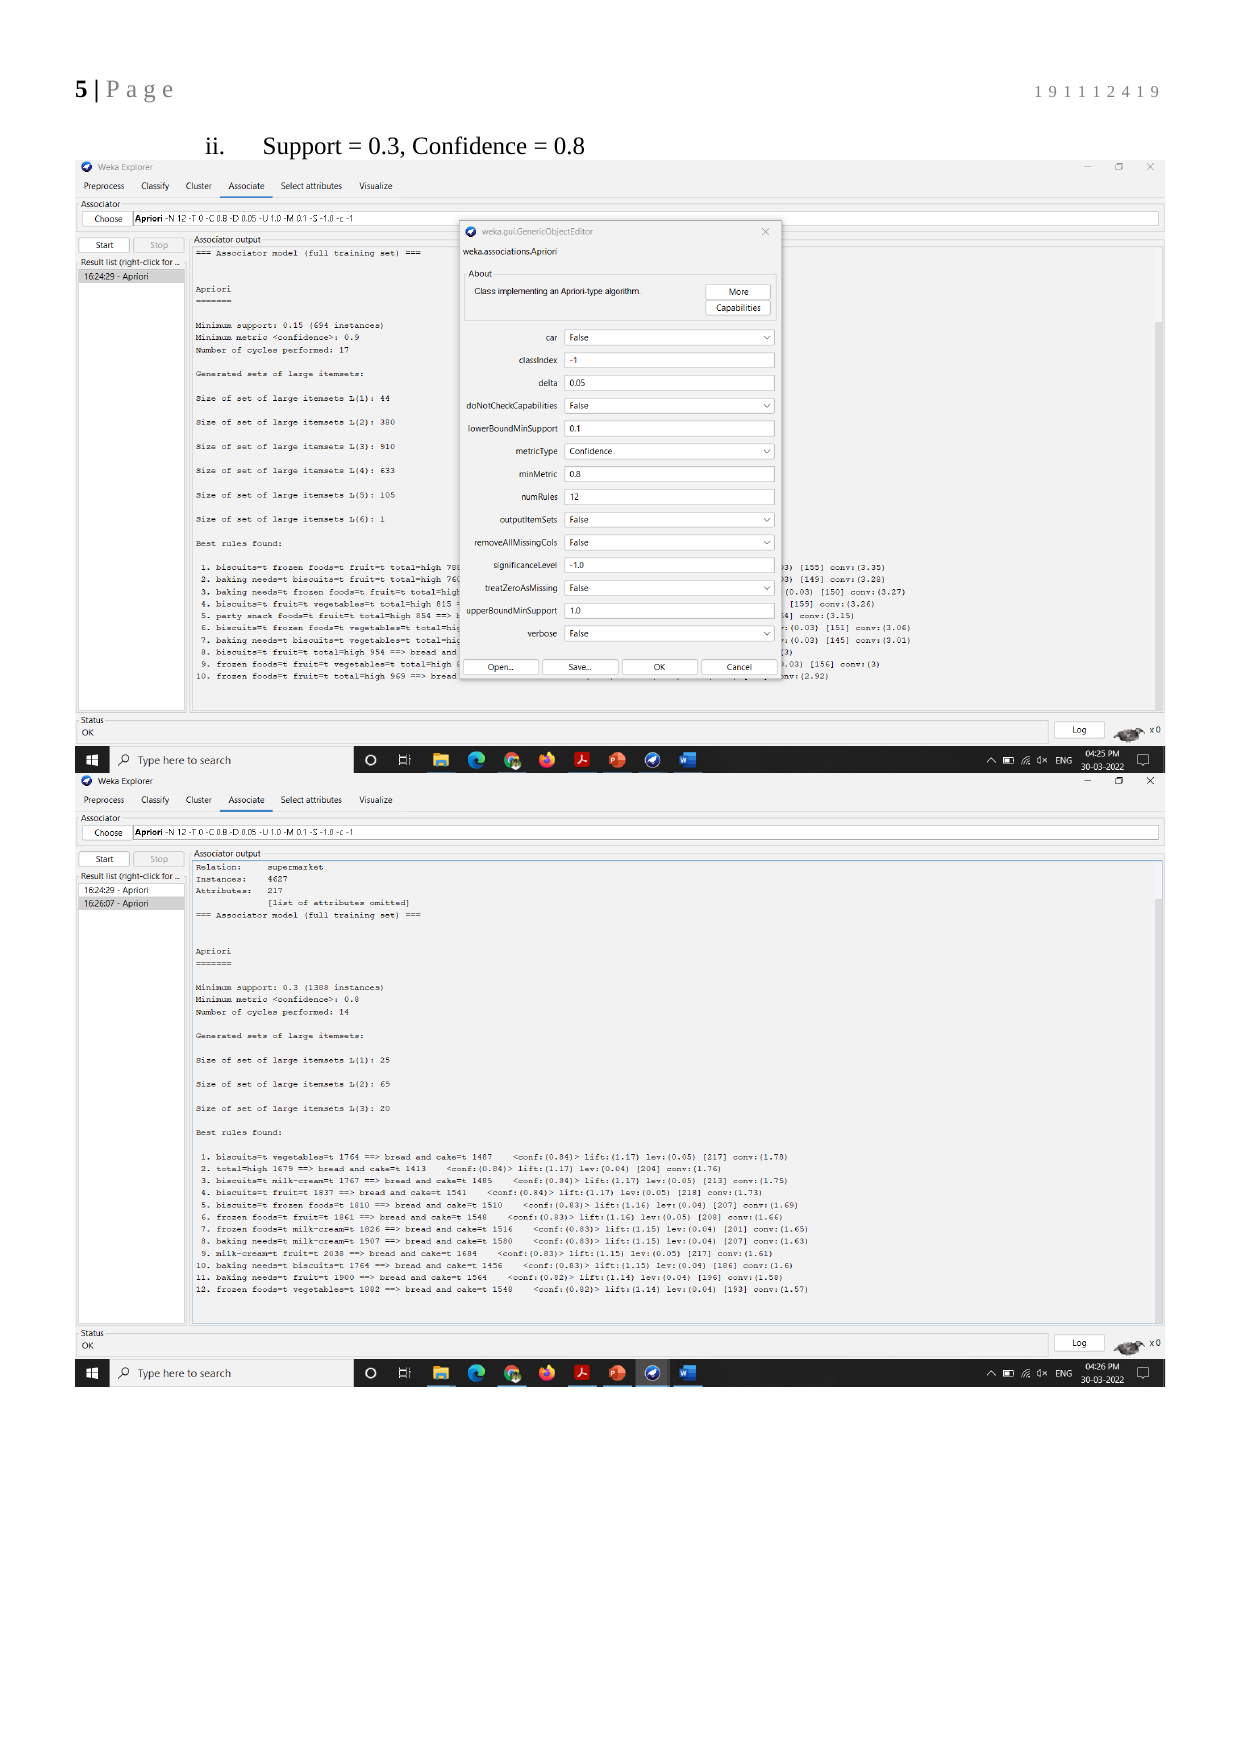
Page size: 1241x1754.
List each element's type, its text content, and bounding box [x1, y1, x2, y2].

subtitle Support = 0.3, Confidence = 0.8 [225, 131, 1165, 160]
picture [75, 160, 1166, 1387]
